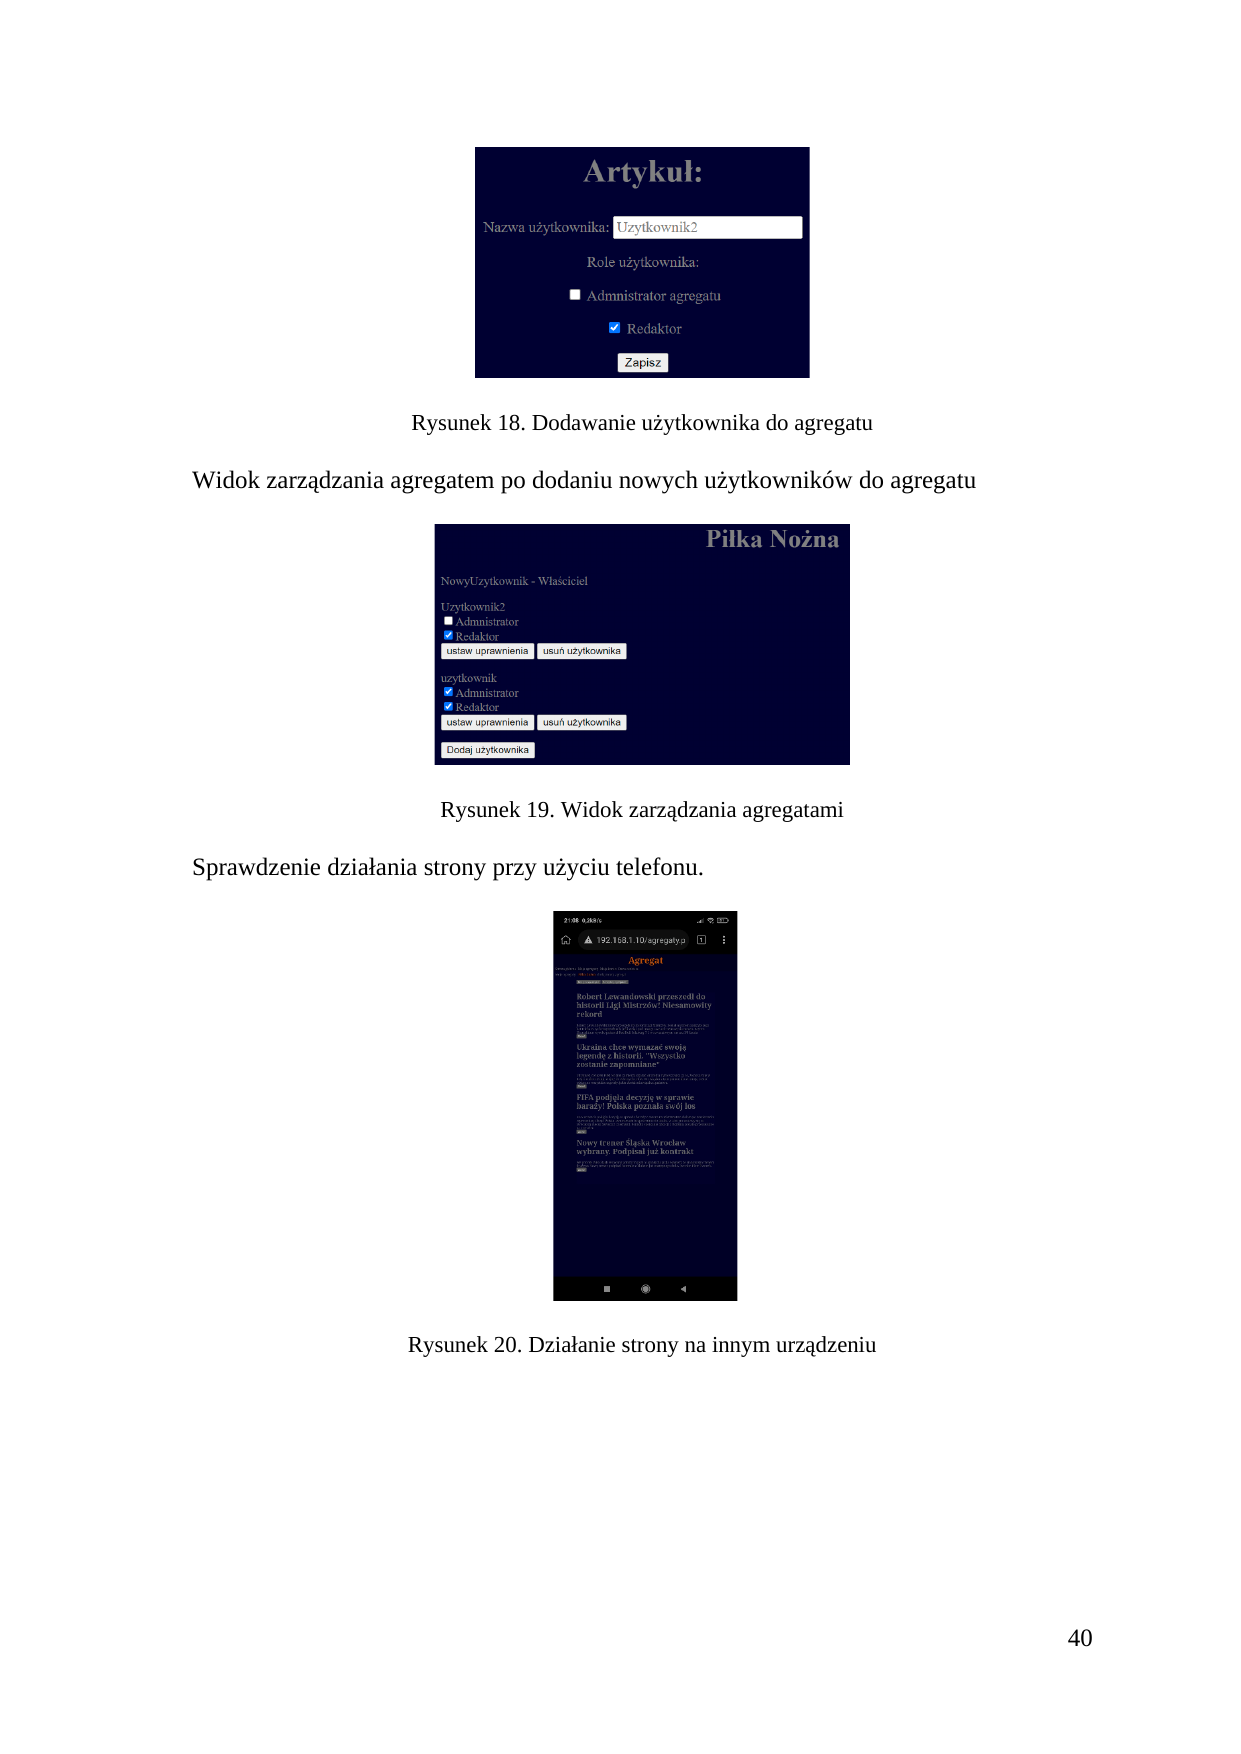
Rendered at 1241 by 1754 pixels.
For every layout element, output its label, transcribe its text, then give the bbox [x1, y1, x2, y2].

text Sprawdzenie działania strony przy użyciu telefonu. [148, 852, 1093, 881]
text Rysunek 20. Działanie strony na innym urządzeniu [148, 1331, 1093, 1358]
text Widok zarządzania agregatem po dodaniu nowych użytkowników do agregatu [148, 465, 1093, 494]
picture [434, 524, 850, 765]
text Rysunek 19. Widok zarządzania agregatami [148, 796, 1093, 822]
text Rysunek 18. Dodawanie użytkownika do agregatu [148, 409, 1093, 435]
picture [475, 147, 810, 378]
picture [553, 911, 738, 1301]
